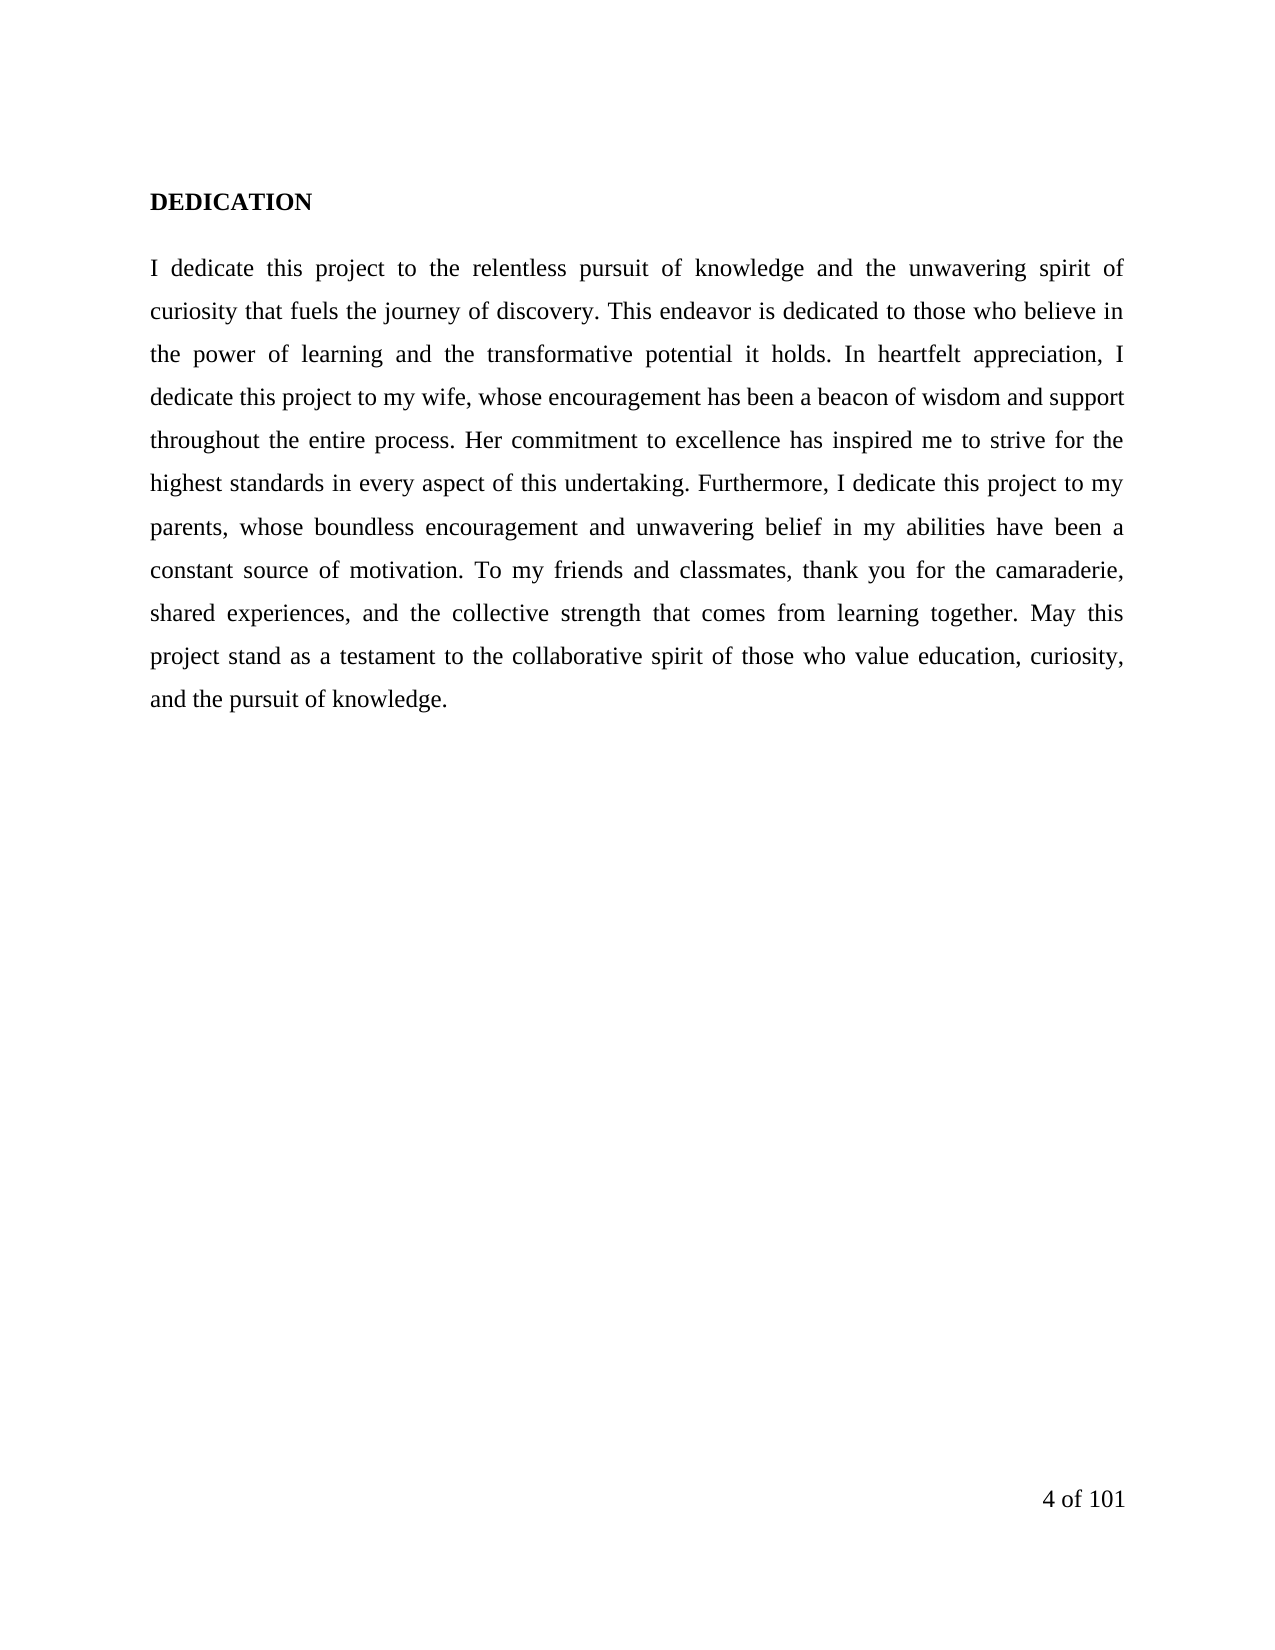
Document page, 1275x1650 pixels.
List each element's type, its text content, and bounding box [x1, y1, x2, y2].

subtitle DEDICATION [150, 187, 1125, 216]
text I dedicate this project to the relentless pursuit of knowledge and the unwavering spirit of curiosity that fuels the journey of discovery. This endeavor is dedicated to those who believe in the power of learning and the transformative potential it holds. In heartfelt appreciation, I dedicate this project to my wife, whose encouragement has been a beacon of wisdom and support throughout the entire process. Her commitment to excellence has inspired me to strive for the highest standards in every aspect of this undertaking. Furthermore, I dedicate this project to my parents, whose boundless encouragement and unwavering belief in my abilities have been a constant source of motivation. To my friends and classmates, thank you for the camaraderie, shared experiences, and the collective strength that comes from learning together. May this project stand as a testament to the collaborative spirit of those who value education, curiosity, and the pursuit of knowledge. [150, 253, 1125, 713]
